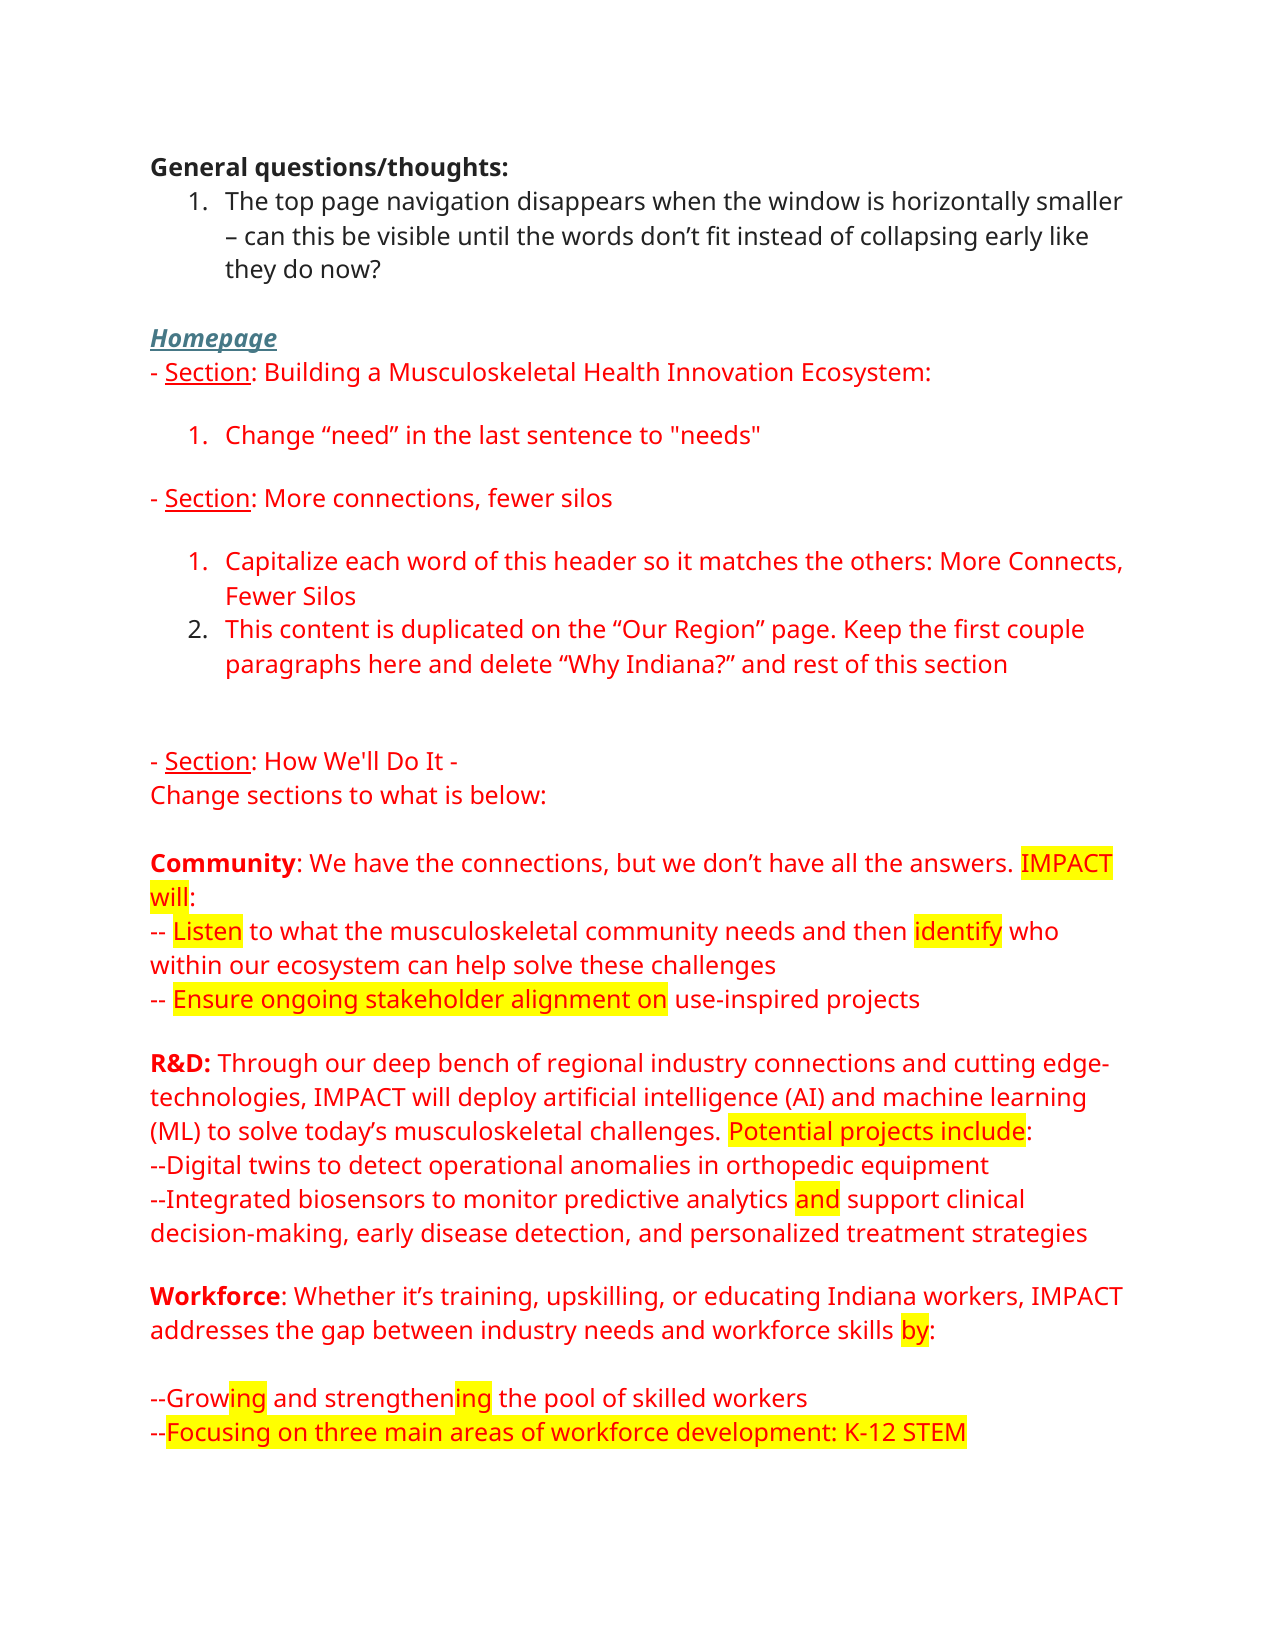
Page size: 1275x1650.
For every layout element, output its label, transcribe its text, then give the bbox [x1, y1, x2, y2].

text - Section: How We'll Do It - Change sections to what is below: [150, 743, 1125, 812]
text - Section: Building a Musculoskeletal Health Innovation Ecosystem: [150, 354, 1125, 388]
text - Section: More connections, fewer silos [150, 481, 1125, 515]
text General questions/thoughts: [150, 150, 1125, 184]
text R&D: Through our deep bench of regional industry connections and cutting edge-technologies, IMPACT will deploy artificial intelligence (AI) and machine learning (ML) to solve today’s musculoskeletal challenges. Potential projects include: --Digital twins to detect operational anomalies in orthopedic equipment --Integrated biosensors to monitor predictive analytics and support clinical decision-making, early disease detection, and personalized treatment strategies [150, 1045, 1125, 1249]
list This content is duplicated on the “Our Region” page. Keep the first couple paragraphs here and delete “Why Indiana?” and rest of this section [187, 612, 1125, 714]
list The top page navigation disappears when the window is horizontally smaller – can this be visible until the words don’t fit instead of collapsing early like they do now? [187, 184, 1125, 286]
list Change “need” in the last sentence to "needs" [187, 418, 1125, 452]
text Community: We have the connections, but we don’t have all the answers. IMPACT will: -- Listen to what the musculoskeletal community needs and then identify who within our ecosystem can help solve these challenges -- Ensure ongoing stakeholder alignment on use-inspired projects [150, 812, 1125, 1016]
text Homepage [150, 320, 1125, 354]
list Capitalize each word of this header so it matches the others: More Connects, Fewer Silos [187, 544, 1125, 612]
